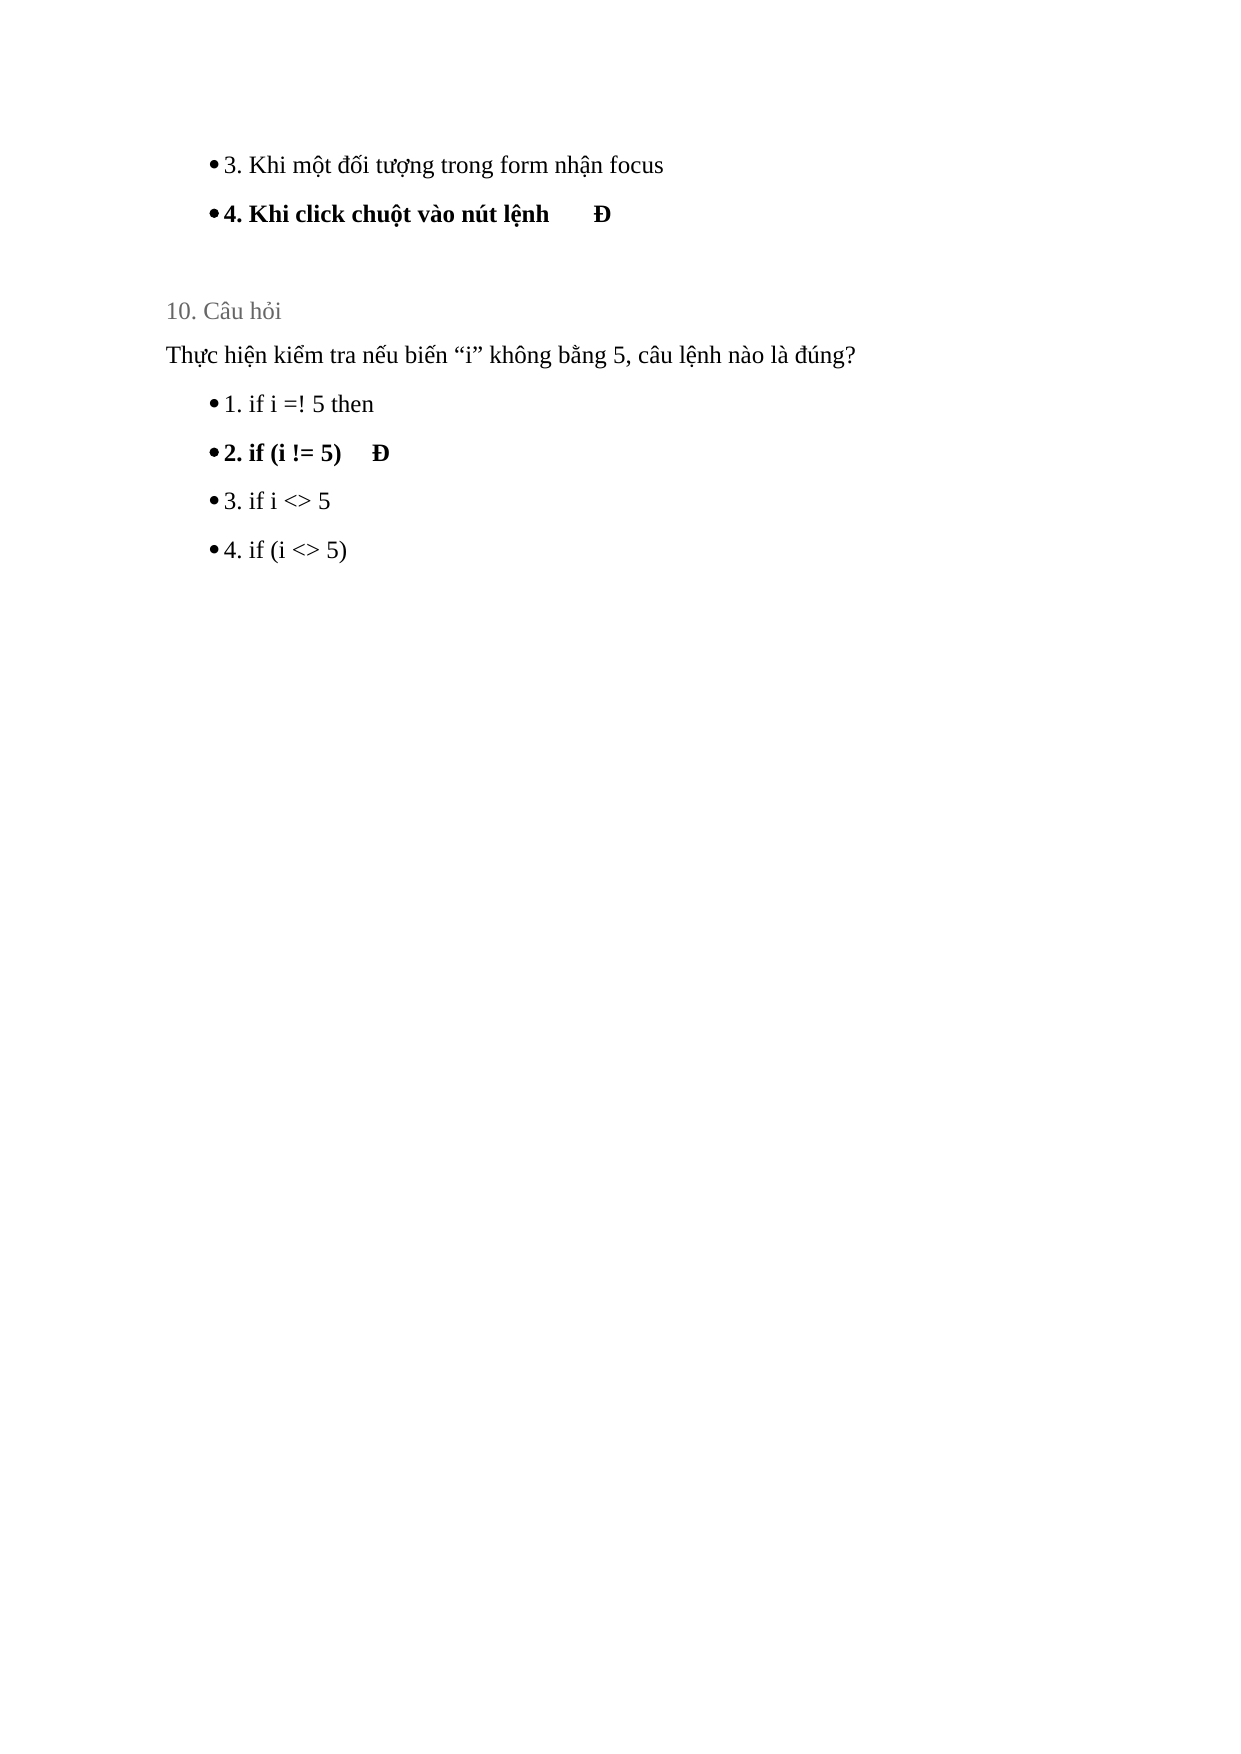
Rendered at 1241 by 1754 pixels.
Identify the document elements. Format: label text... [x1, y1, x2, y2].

list 4. Khi click chuột vào nút lệnh Đ [210, 199, 1074, 227]
list 3. if i <> 5 [210, 486, 1074, 515]
text Thực hiện kiểm tra nếu biến “i” không bằng 5, câu lệnh nào là đúng? [166, 340, 1074, 369]
list 3. Khi một đối tượng trong form nhận focus [210, 150, 1074, 179]
list 4. if (i <> 5) [210, 535, 1074, 564]
list 1. if i =! 5 then [210, 389, 1074, 418]
subtitle 10. Câu hỏi [166, 296, 1074, 325]
list 2. if (i != 5) Đ [210, 438, 1074, 466]
